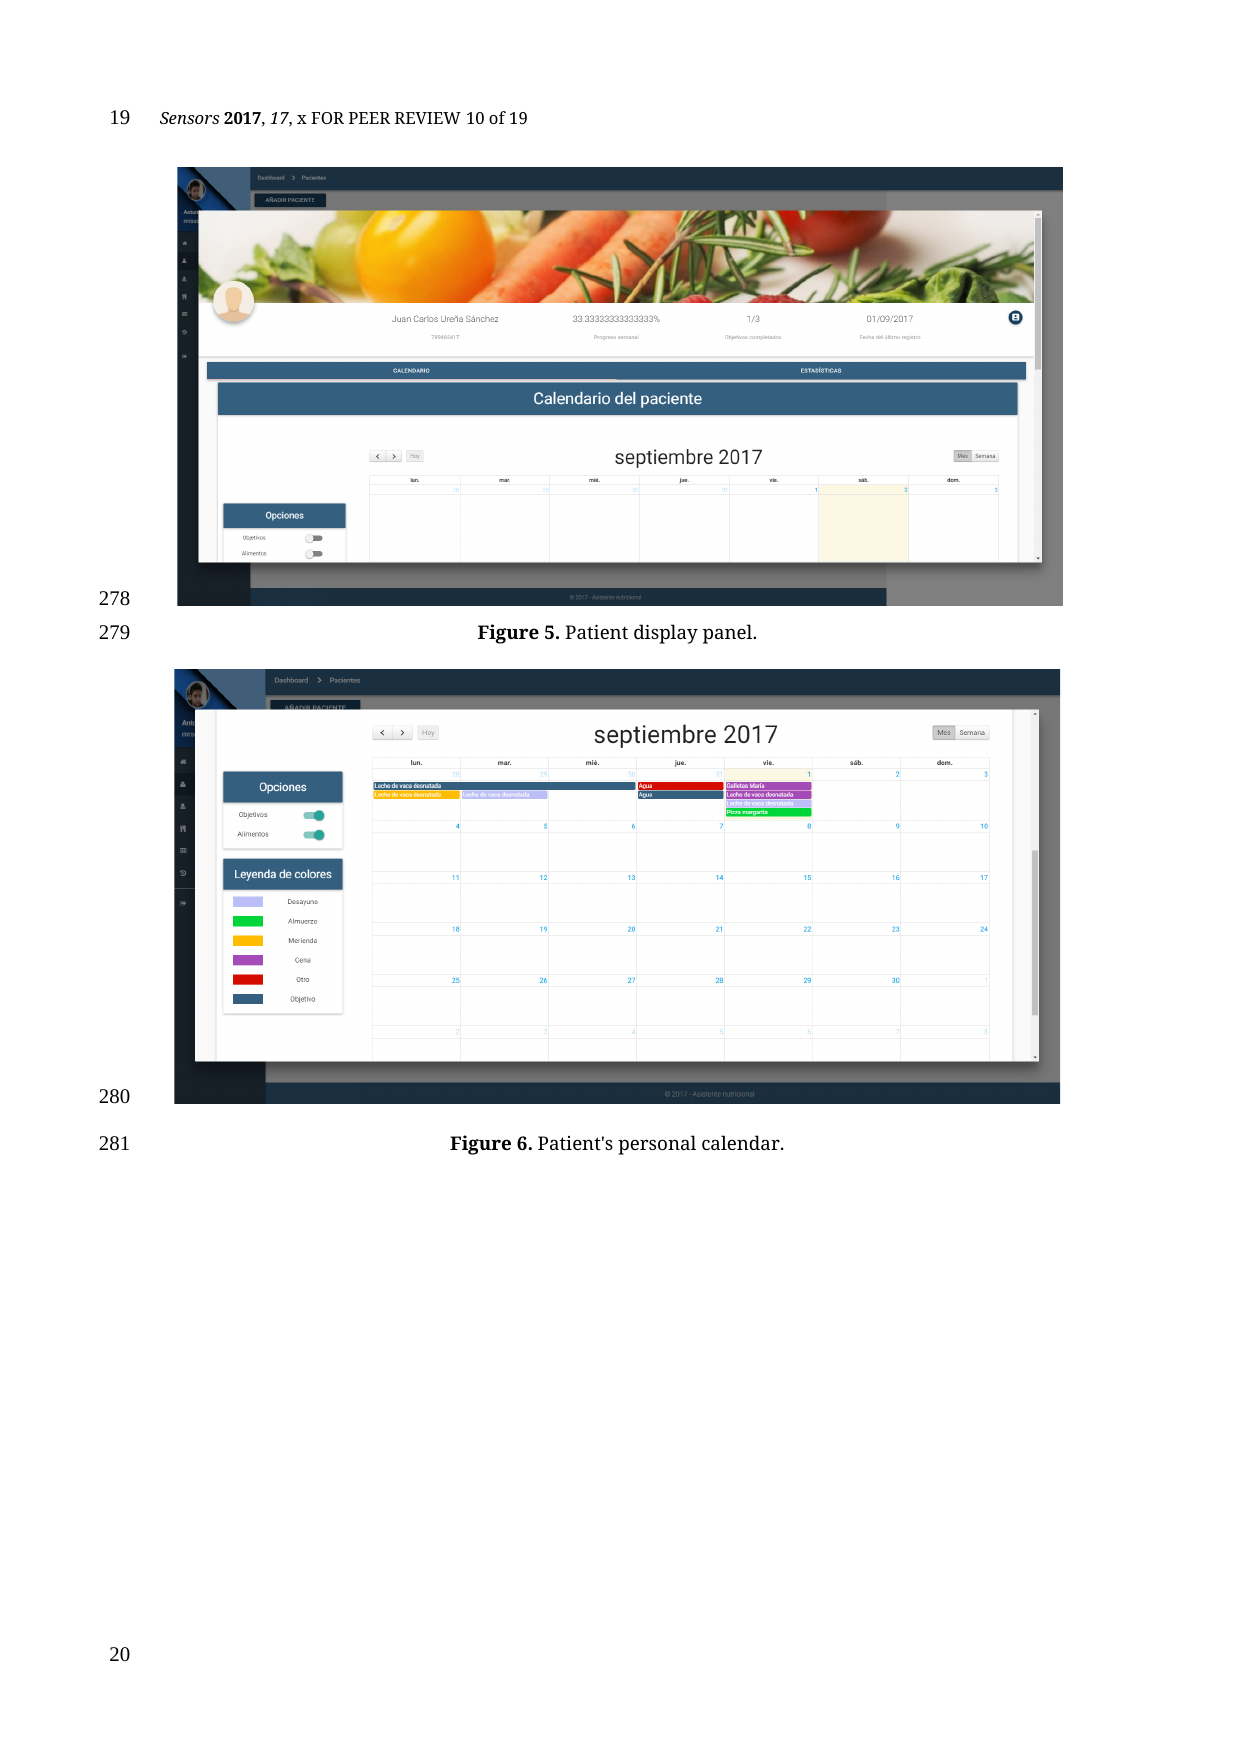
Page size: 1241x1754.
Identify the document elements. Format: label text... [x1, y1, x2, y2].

picture [174, 669, 1061, 1104]
picture [177, 167, 1063, 606]
